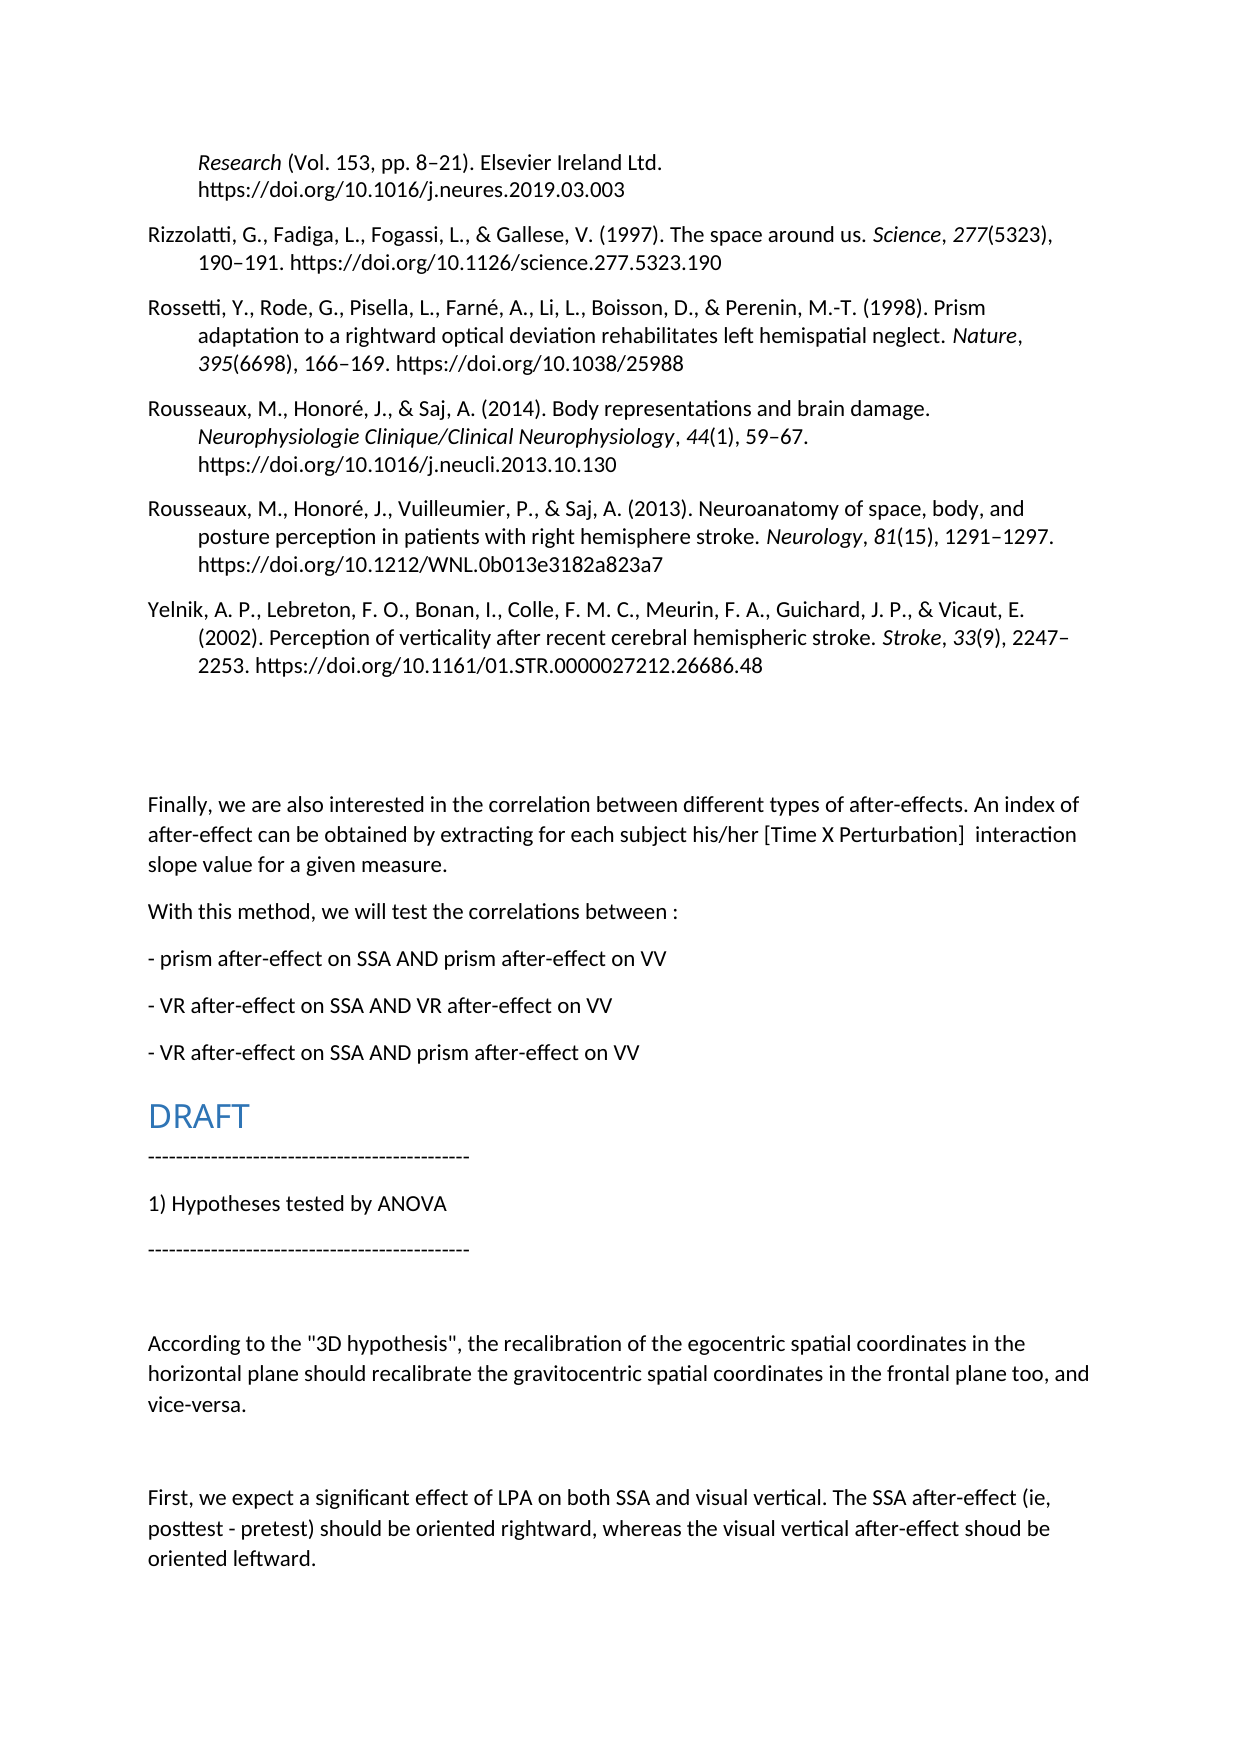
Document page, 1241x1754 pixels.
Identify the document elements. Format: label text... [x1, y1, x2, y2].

text ---------------------------------------------- [148, 1142, 1093, 1170]
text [148, 148, 1093, 204]
text 1) Hypotheses tested by ANOVA [148, 1189, 1093, 1217]
text With this method, we will test the correlations between : [148, 897, 1093, 925]
text Rossetti, Y., Rode, G., Pisella, L., Farné, A., Li, L., Boisson, D., & Perenin, M.-T. (1998). Prism adaptation to a rightward optical deviation rehabilitates left hemispatial neglect. Nature, 395(6698), 166–169. https://doi.org/10.1038/25988 [148, 293, 1093, 377]
text - prism after-effect on SSA AND prism after-effect on VV [148, 944, 1093, 972]
text - VR after-effect on SSA AND VR after-effect on VV [148, 991, 1093, 1019]
text - VR after-effect on SSA AND prism after-effect on VV [148, 1038, 1093, 1066]
text According to the "3D hypothesis", the recalibration of the egocentric spatial coordinates in the horizontal plane should recalibrate the gravitocentric spatial coordinates in the frontal plane too, and vice-versa. [148, 1329, 1093, 1418]
text Yelnik, A. P., Lebreton, F. O., Bonan, I., Colle, F. M. C., Meurin, F. A., Guichard, J. P., & Vicaut, E. (2002). Perception of verticality after recent cerebral hemispheric stroke. Stroke, 33(9), 2247–2253. https://doi.org/10.1161/01.STR.0000027212.26686.48 [148, 595, 1093, 679]
subtitle DRAFT [148, 1093, 1093, 1138]
text First, we expect a significant effect of LPA on both SSA and visual vertical. The SSA after-effect (ie, posttest - pretest) should be oriented rightward, whereas the visual vertical after-effect shoud be oriented leftward. [148, 1483, 1093, 1572]
text Finally, we are also interested in the correlation between different types of after-effects. An index of after-effect can be obtained by extracting for each subject his/her [Time X Perturbation] interaction slope value for a given measure. [148, 790, 1093, 878]
text Rousseaux, M., Honoré, J., & Saj, A. (2014). Body representations and brain damage. Neurophysiologie Clinique/Clinical Neurophysiology, 44(1), 59–67. https://doi.org/10.1016/j.neucli.2013.10.130 [148, 394, 1093, 478]
text Rizzolatti, G., Fadiga, L., Fogassi, L., & Gallese, V. (1997). The space around us. Science, 277(5323), 190–191. https://doi.org/10.1126/science.277.5323.190 [148, 220, 1093, 276]
text ---------------------------------------------- [148, 1236, 1093, 1263]
text Rousseaux, M., Honoré, J., Vuilleumier, P., & Saj, A. (2013). Neuroanatomy of space, body, and posture perception in patients with right hemisphere stroke. Neurology, 81(15), 1291–1297. https://doi.org/10.1212/WNL.0b013e3182a823a7 [148, 494, 1093, 578]
